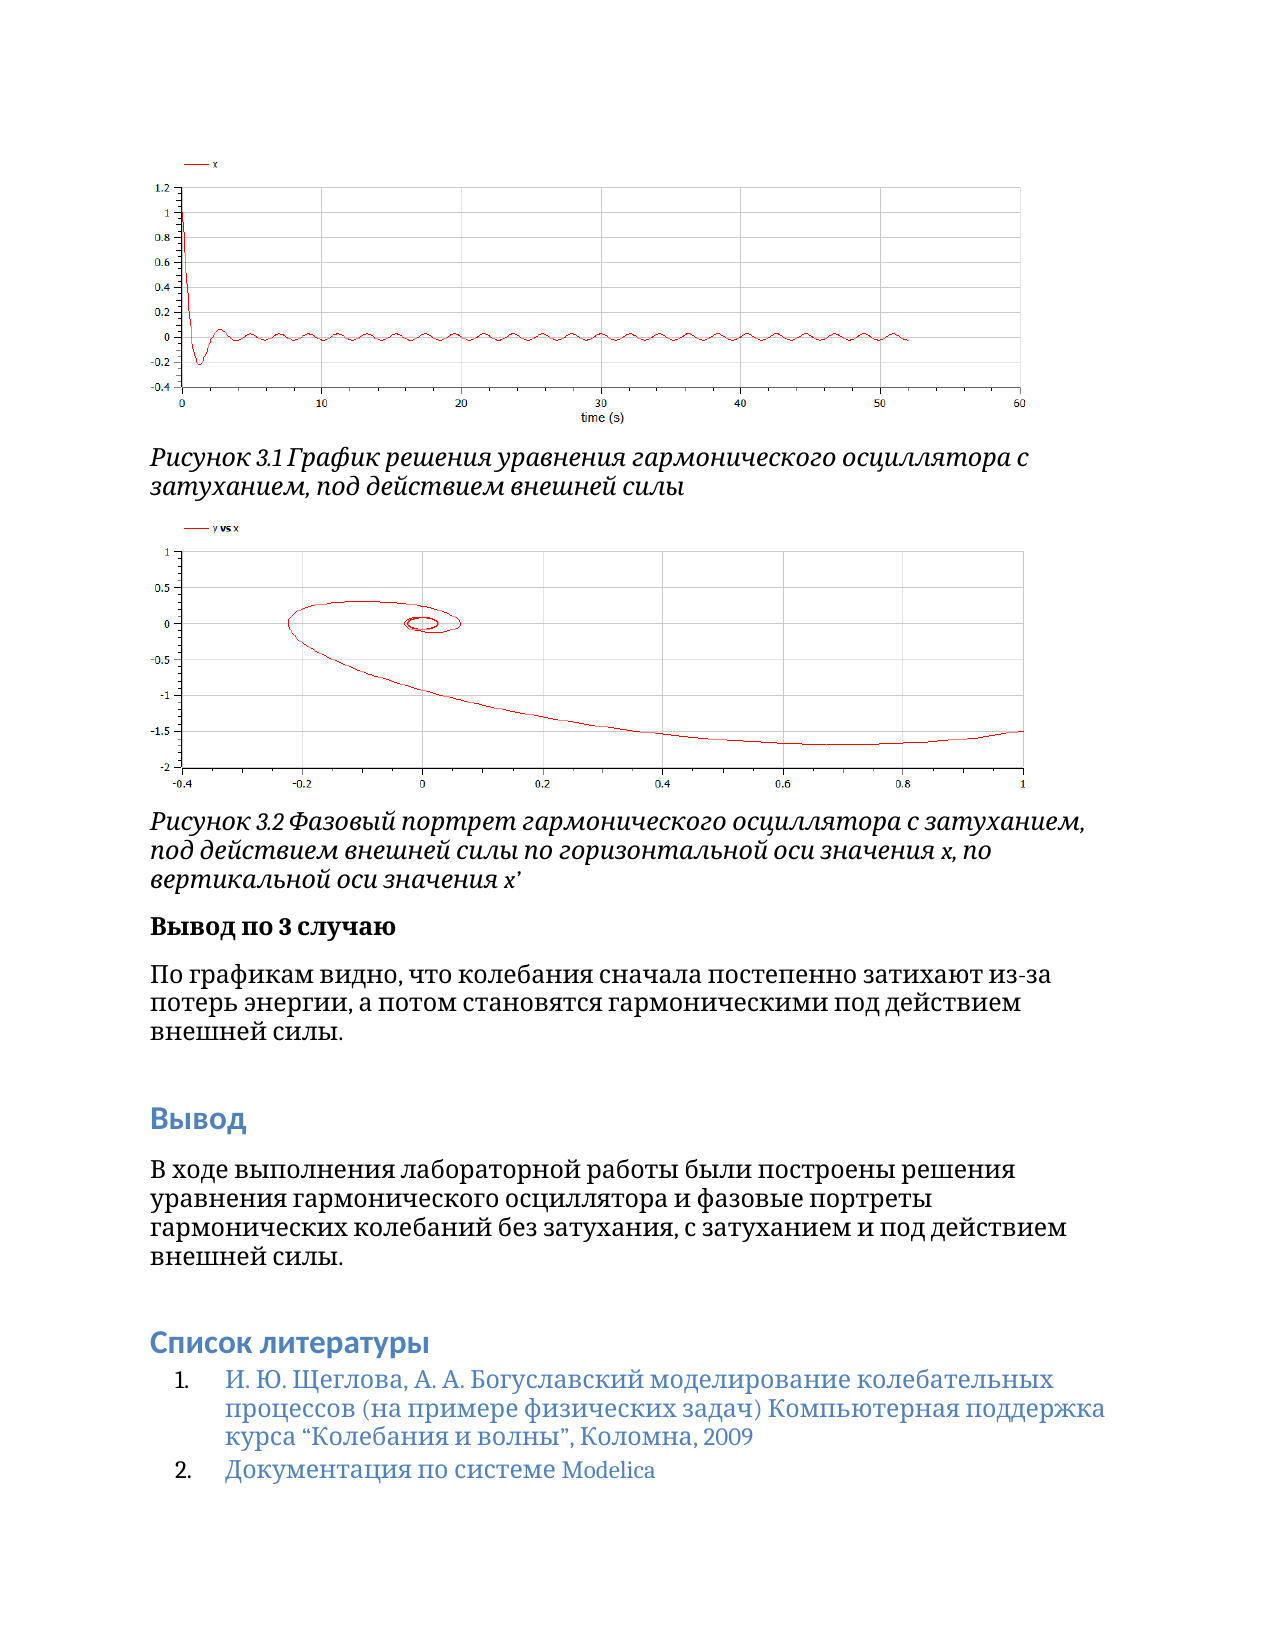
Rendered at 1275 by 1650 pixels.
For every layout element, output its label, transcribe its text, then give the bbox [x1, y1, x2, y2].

text В ходе выполнения лабораторной работы были построены решения уравнения гармонического осциллятора и фазовые портреты гармонических колебаний без затухания, с затуханием и под действием внешней силы. [150, 1156, 1125, 1271]
text Рисунок 3.1 График решения уравнения гармонического осциллятора с затуханием, под действием внешней силы [150, 444, 1125, 502]
text По графикам видно, что колебания сначала постепенно затихают из-за потерь энергии, а потом становятся гармоническими под действием внешней силы. [150, 961, 1125, 1047]
picture [150, 514, 1025, 788]
subtitle Вывод [150, 1097, 1125, 1138]
list Документация по системе Modelica [175, 1456, 1125, 1484]
list И. Ю. Щеглова, А. А. Богуславский моделирование колебательных процессов (на примере физических задач) Компьютерная поддержка курса “Колебания и волны”, Коломна, 2009 [175, 1366, 1125, 1452]
text Рисунок 3.2 Фазовый портрет гармонического осциллятора с затуханием, под действием внешней силы по горизонтальной оси значения x, по вертикальной оси значения x’ [150, 808, 1125, 894]
picture [150, 150, 1025, 424]
text Вывод по 3 случаю [150, 913, 1125, 942]
subtitle Список литературы [150, 1321, 1125, 1362]
